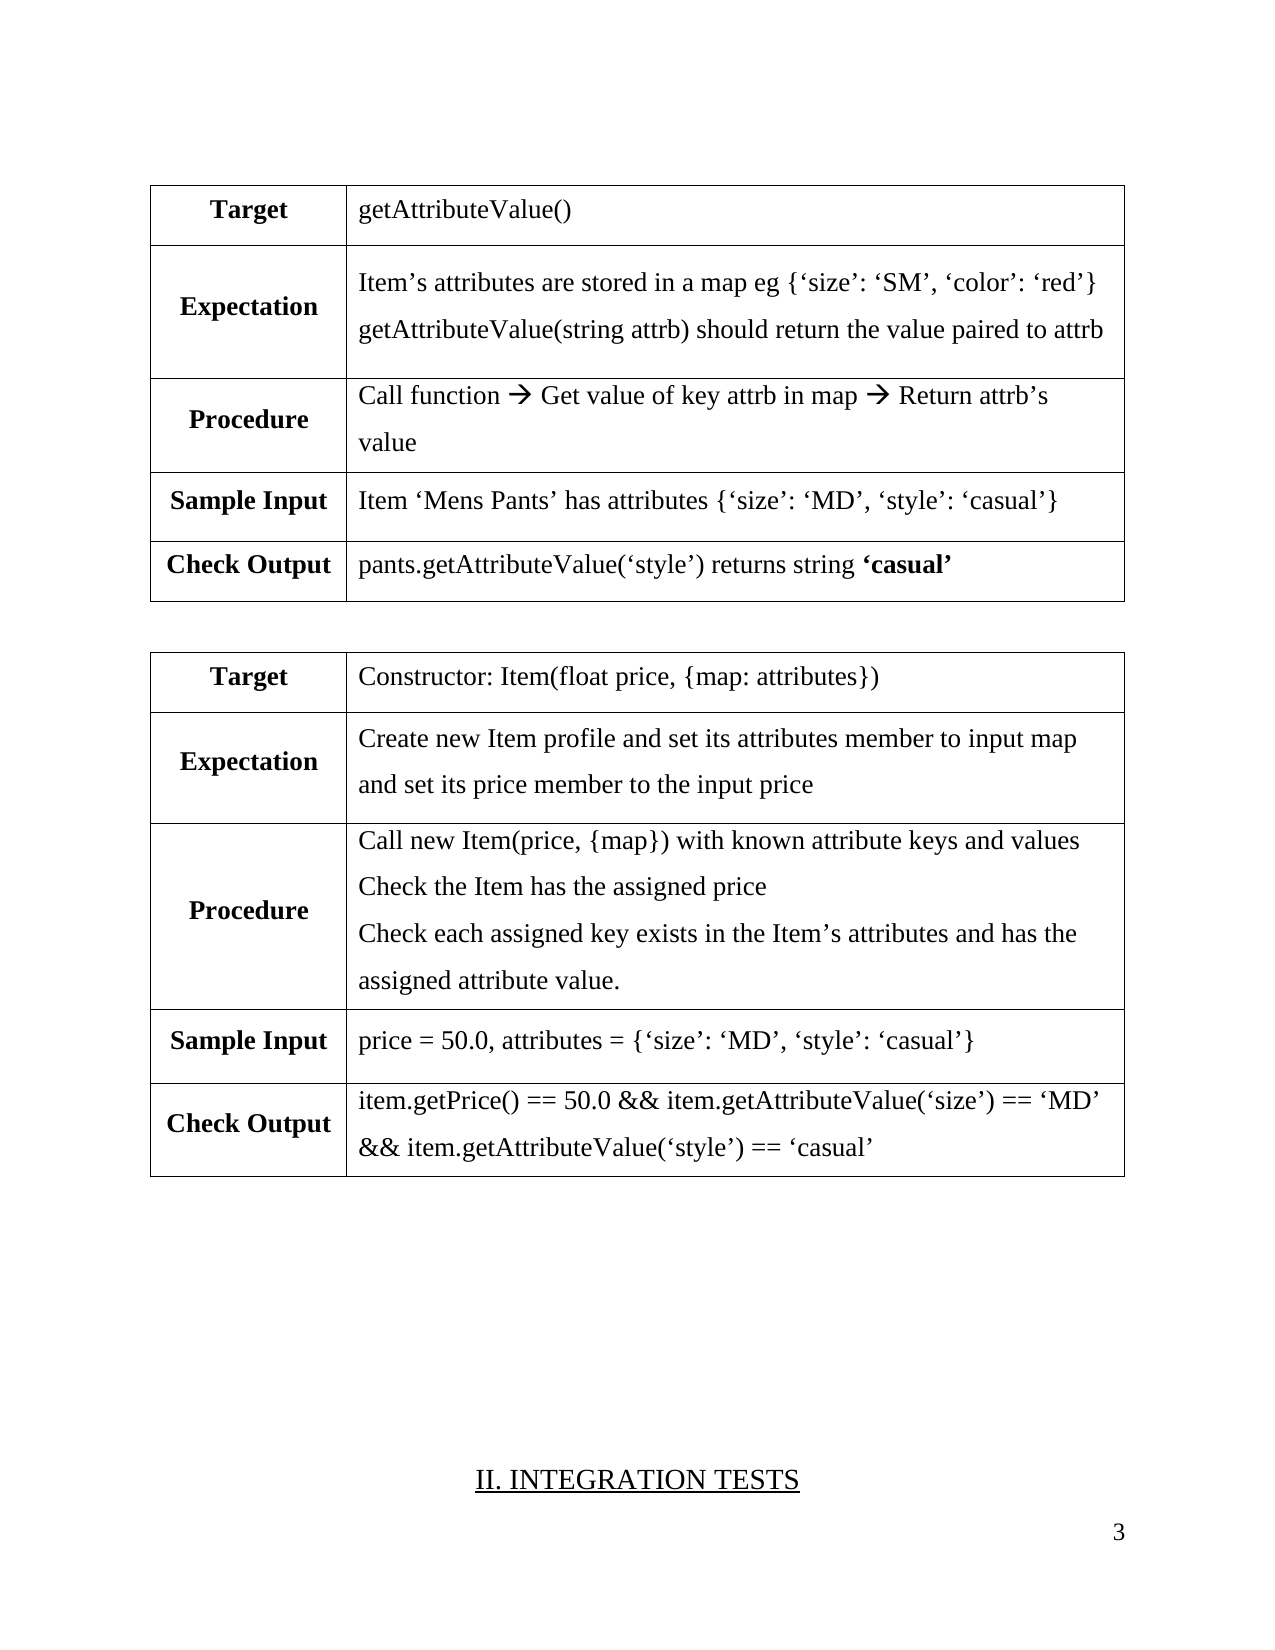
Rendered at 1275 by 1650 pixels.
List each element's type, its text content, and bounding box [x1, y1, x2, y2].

table_cell Create new Item profile and set its attributes member to input map and set its price member to the input price [347, 713, 1124, 823]
table_cell Expectation [151, 246, 346, 378]
table_cell Call new Item(price, {map}) with known attribute keys and values Check the Item has the assigned price Check each assigned key exists in the Item’s attributes and has the assigned attribute value. [347, 824, 1124, 1009]
table_cell Sample Input [151, 1010, 346, 1083]
table_cell Procedure [151, 824, 346, 1009]
table_cell Expectation [151, 713, 346, 823]
table_cell Item’s attributes are stored in a map eg {‘size’: ‘SM’, ‘color’: ‘red’} getAttributeValue(string attrb) should return the value paired to attrb [347, 246, 1124, 378]
table_cell Check Output [151, 1084, 346, 1176]
table_header Constructor: Item(float price, {map: attributes}) [347, 653, 1124, 712]
table_cell price = 50.0, attributes = {‘size’: ‘MD’, ‘style’: ‘casual’} [347, 1010, 1124, 1083]
table_cell Sample Input [151, 473, 346, 541]
table_cell item.getPrice() == 50.0 && item.getAttributeValue(‘size’) == ‘MD’ && item.getAttributeValue(‘style’) == ‘casual’ [347, 1084, 1124, 1176]
table_cell Call function Get value of key attrb in map Return attrb’s value [347, 379, 1124, 472]
table_cell Check Output [151, 542, 346, 601]
table_header getAttributeValue() [347, 186, 1124, 245]
table_header Target [151, 653, 346, 712]
table_cell Item ‘Mens Pants’ has attributes {‘size’: ‘MD’, ‘style’: ‘casual’} [347, 473, 1124, 541]
text II. INTEGRATION TESTS [150, 1462, 1125, 1496]
table_cell pants.getAttributeValue(‘style’) returns string ‘casual’ [347, 542, 1124, 601]
table_cell Procedure [151, 379, 346, 472]
table_header Target [151, 186, 346, 245]
